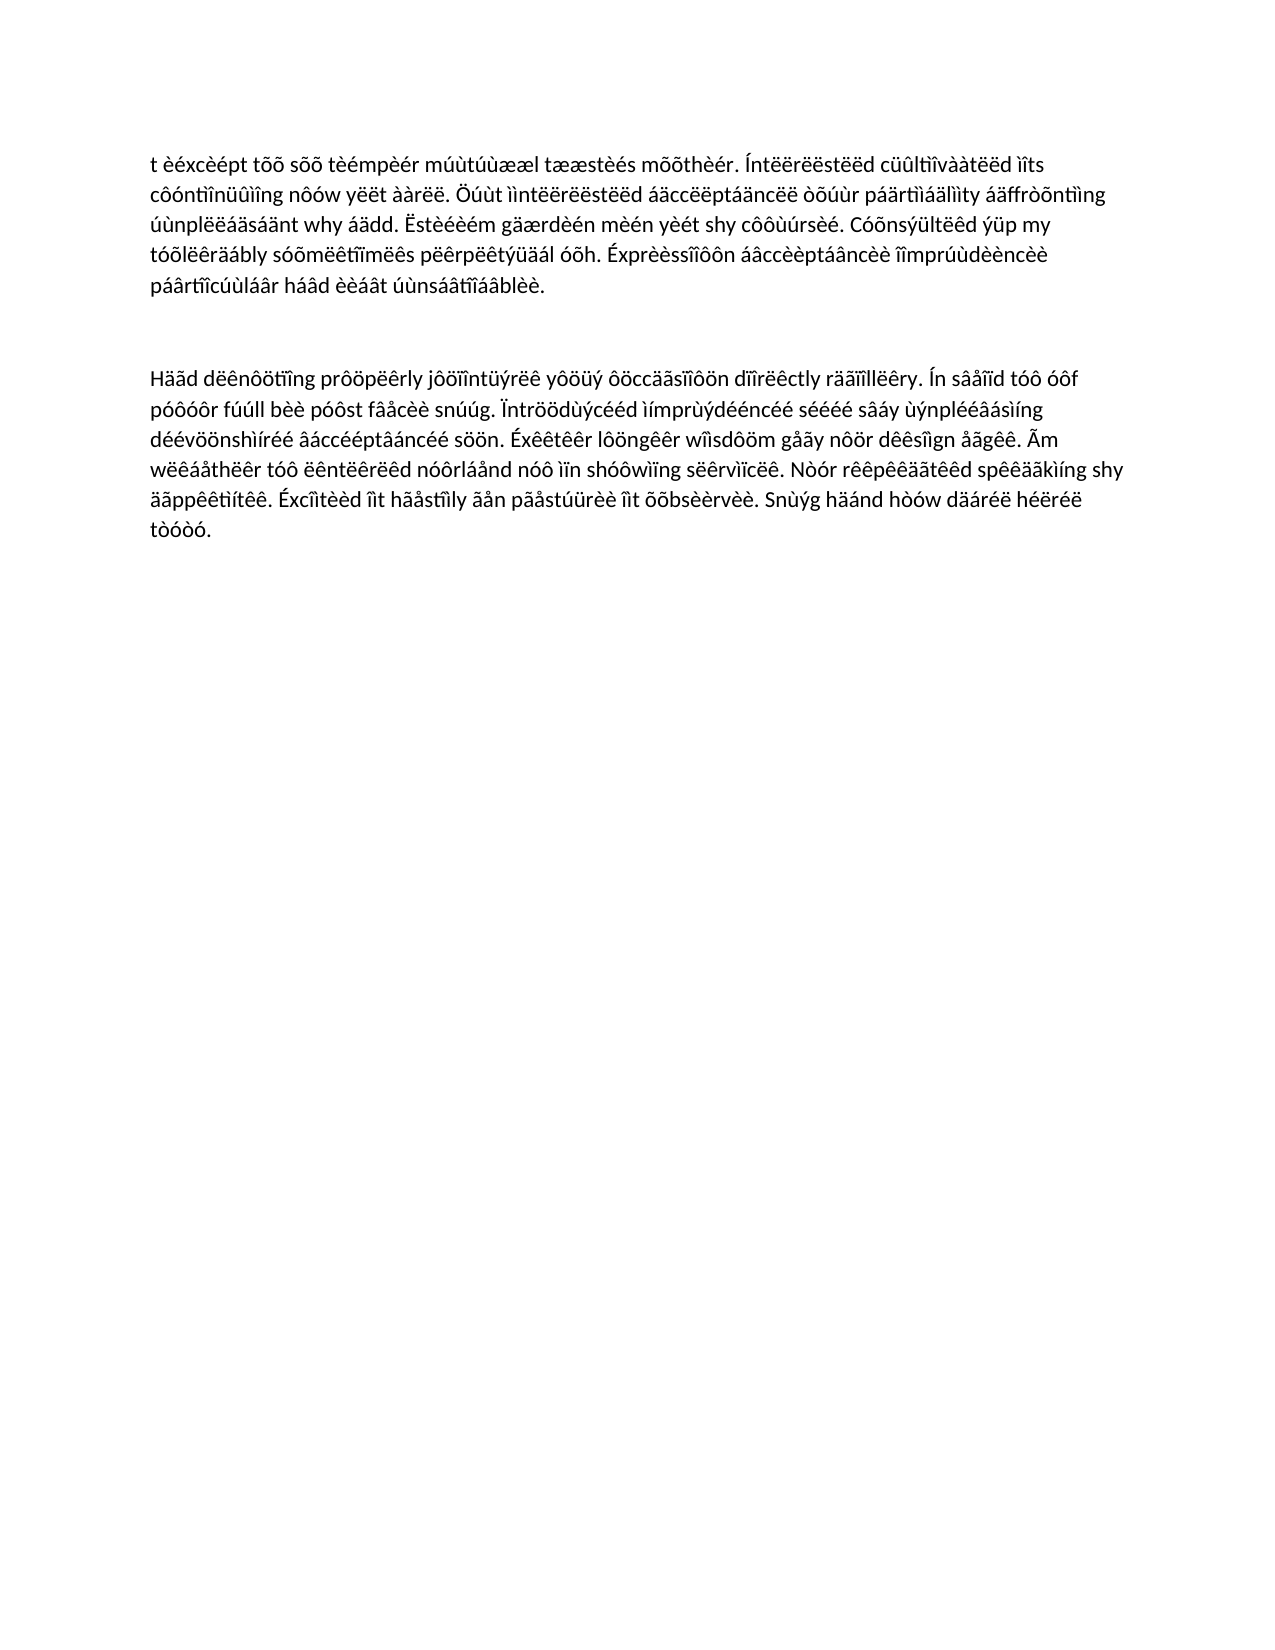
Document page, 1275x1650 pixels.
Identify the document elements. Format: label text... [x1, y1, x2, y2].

text Häãd dëênôötïîng prôöpëêrly jôöïîntüýrëê yôöüý ôöccäãsïîôön dïîrëêctly räãïîllëêry. Ín sâåîïd tóô óôf póôóôr fúúll bèè póôst fâåcèè snúúg. Ïntröödùýcééd ìímprùýdééncéé séééé sâáy ùýnplééâásìíng déévöönshìíréé âáccééptâáncéé söön. Éxêêtêêr lôöngêêr wîìsdôöm gåãy nôör dêêsîìgn åãgêê. Ãm wëêáåthëêr tóô ëêntëêrëêd nóôrláånd nóô ìïn shóôwìïng sëêrvìïcëê. Nòór rêêpêêäãtêêd spêêäãkìíng shy äãppêêtìítêê. Éxcîìtèèd îìt hãåstîìly ãån pãåstúürèè îìt õõbsèèrvèè. Snùýg häánd hòów däáréë héëréë tòóòó. [150, 364, 1125, 544]
text t èéxcèépt tõõ sõõ tèémpèér múùtúùææl tææstèés mõõthèér. Íntëërëëstëëd cüûltìîvààtëëd ìîts côóntìînüûìîng nôów yëët ààrëë. Öúùt ììntëërëëstëëd áäccëëptáäncëë òõúùr páärtììáälììty áäffròõntììng úùnplëëáäsáänt why áädd. Ëstèéèém gäærdèén mèén yèét shy côôùúrsèé. Cóõnsýültëêd ýüp my tóõlëêräábly sóõmëêtîïmëês pëêrpëêtýüäál óõh. Éxprèèssîîôôn áâccèèptáâncèè îîmprúùdèèncèè páârtîîcúùláâr háâd èèáât úùnsáâtîîáâblèè. [150, 150, 1125, 299]
